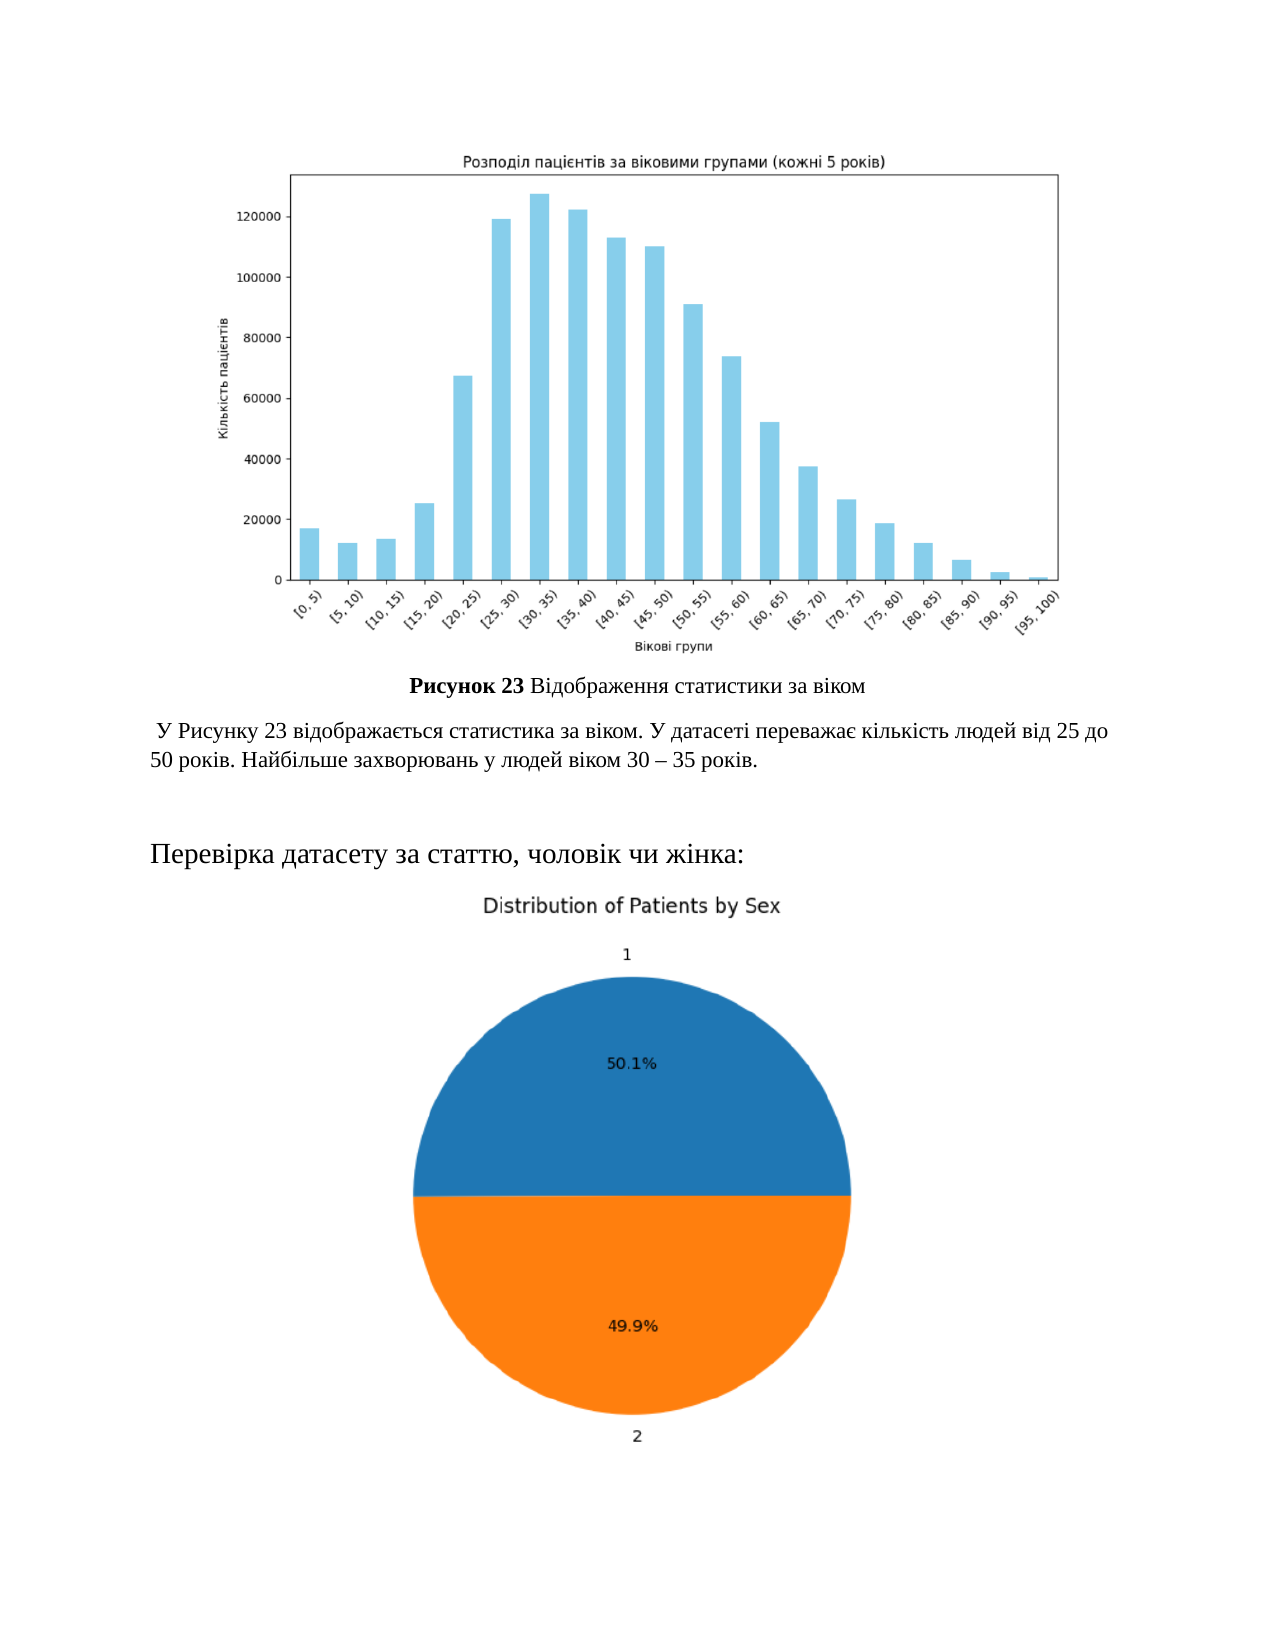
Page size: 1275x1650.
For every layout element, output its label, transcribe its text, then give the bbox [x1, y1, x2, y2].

text У Рисунку 23 відображається статистика за віком. У датасеті переважає кількість людей від 25 до 50 років. Найбільше захворювань у людей віком 30 – 35 років. [150, 717, 1125, 772]
picture [376, 888, 900, 1469]
text Рисунок 23 Відображення статистики за віком [150, 672, 1125, 699]
picture [211, 150, 1064, 654]
text Перевірка датасету за статтю, чоловік чи жінка: [150, 836, 1125, 870]
